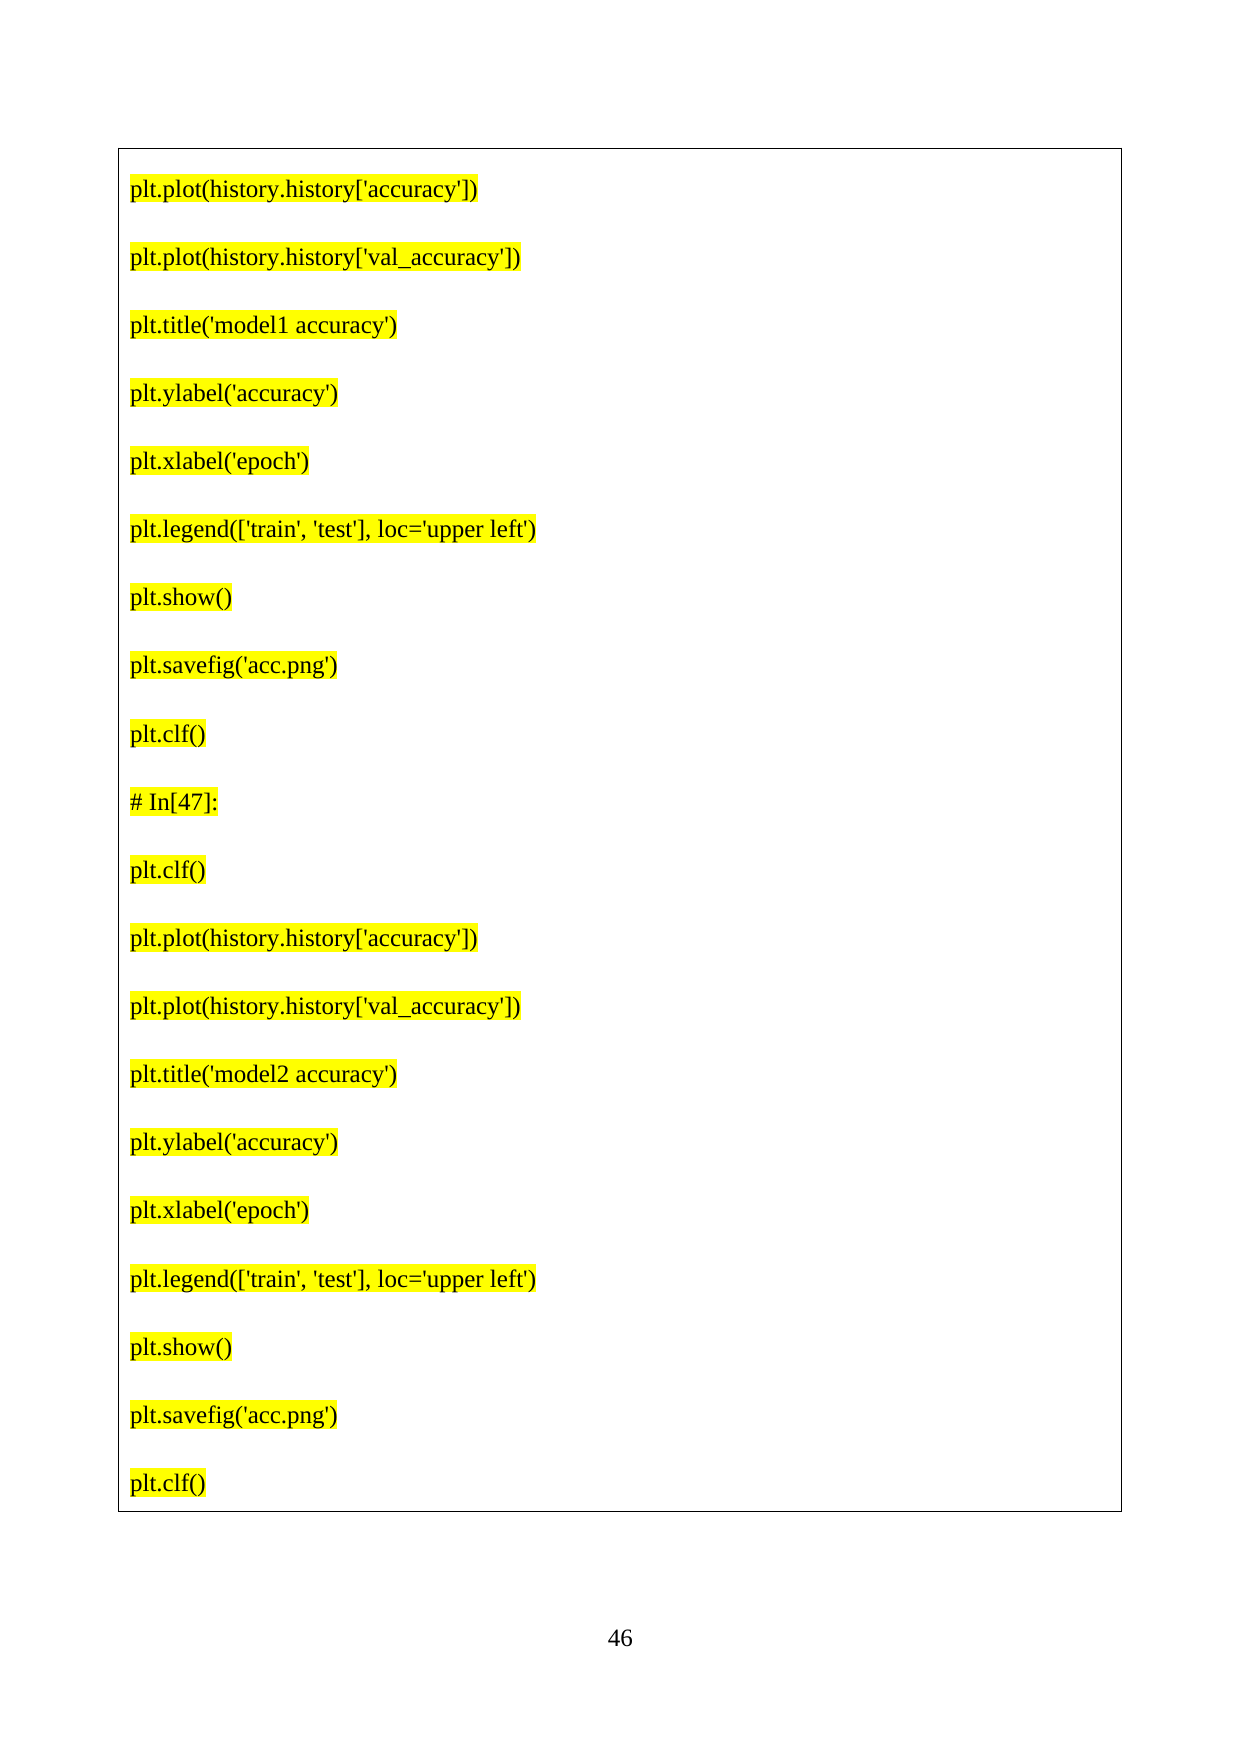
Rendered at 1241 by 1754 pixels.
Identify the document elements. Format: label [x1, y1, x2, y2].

table_header [119, 149, 1121, 1511]
